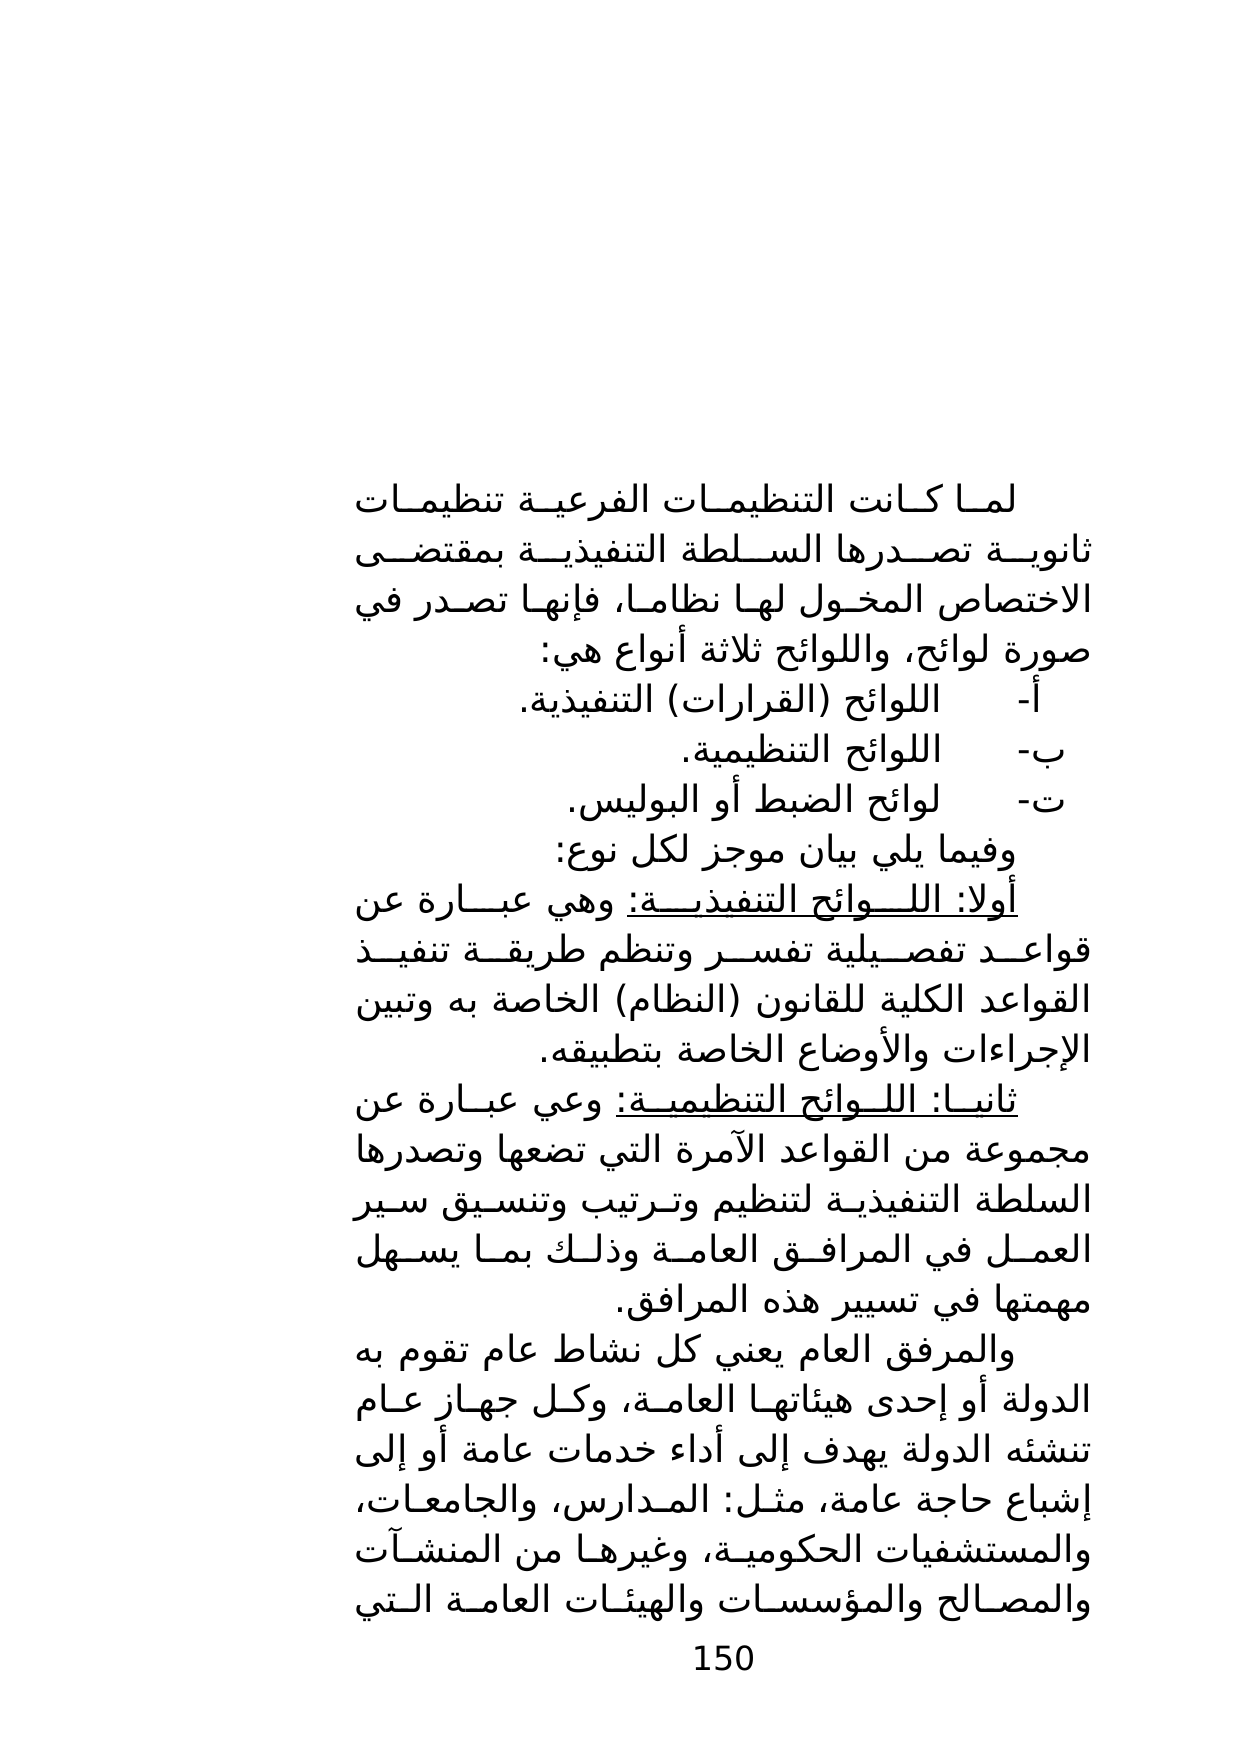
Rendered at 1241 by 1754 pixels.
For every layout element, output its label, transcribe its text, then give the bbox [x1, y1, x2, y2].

text أولا: اللوائح التنفيذية: وهي عبارة عن قواعد تفصيلية تفسر وتنظم طريقة تنفيذ القواعد الكلية للقانون (النظام) الخاصة به وتبين الإجراءات والأوضاع الخاصة بتطبيقه. [354, 872, 1092, 1072]
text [354, 1322, 1092, 1622]
text ثانيا: اللوائح التنظيمية: وعي عبارة عن مجموعة من القواعد الآمرة التي تضعها وتصدرها السلطة التنفيذية لتنظيم وترتيب وتنسيق سير العمل في المرافق العامة وذلك بما يسهل مهمتها في تسيير هذه المرافق. [354, 1072, 1092, 1322]
text وفيما يلي بيان موجز لكل نوع: [354, 822, 1092, 872]
list اللوائح التنظيمية. [354, 722, 1017, 772]
text لما كانت التنظيمات الفرعية تنظيمات ثانوية تصدرها السلطة التنفيذية بمقتضى الاختصاص المخول لها نظاما، فإنها تصدر في صورة لوائح، واللوائح ثلاثة أنواع هي: [354, 472, 1092, 672]
list اللوائح (القرارات) التنفيذية. [354, 672, 1017, 722]
list لوائح الضبط أو البوليس. [354, 772, 1017, 822]
